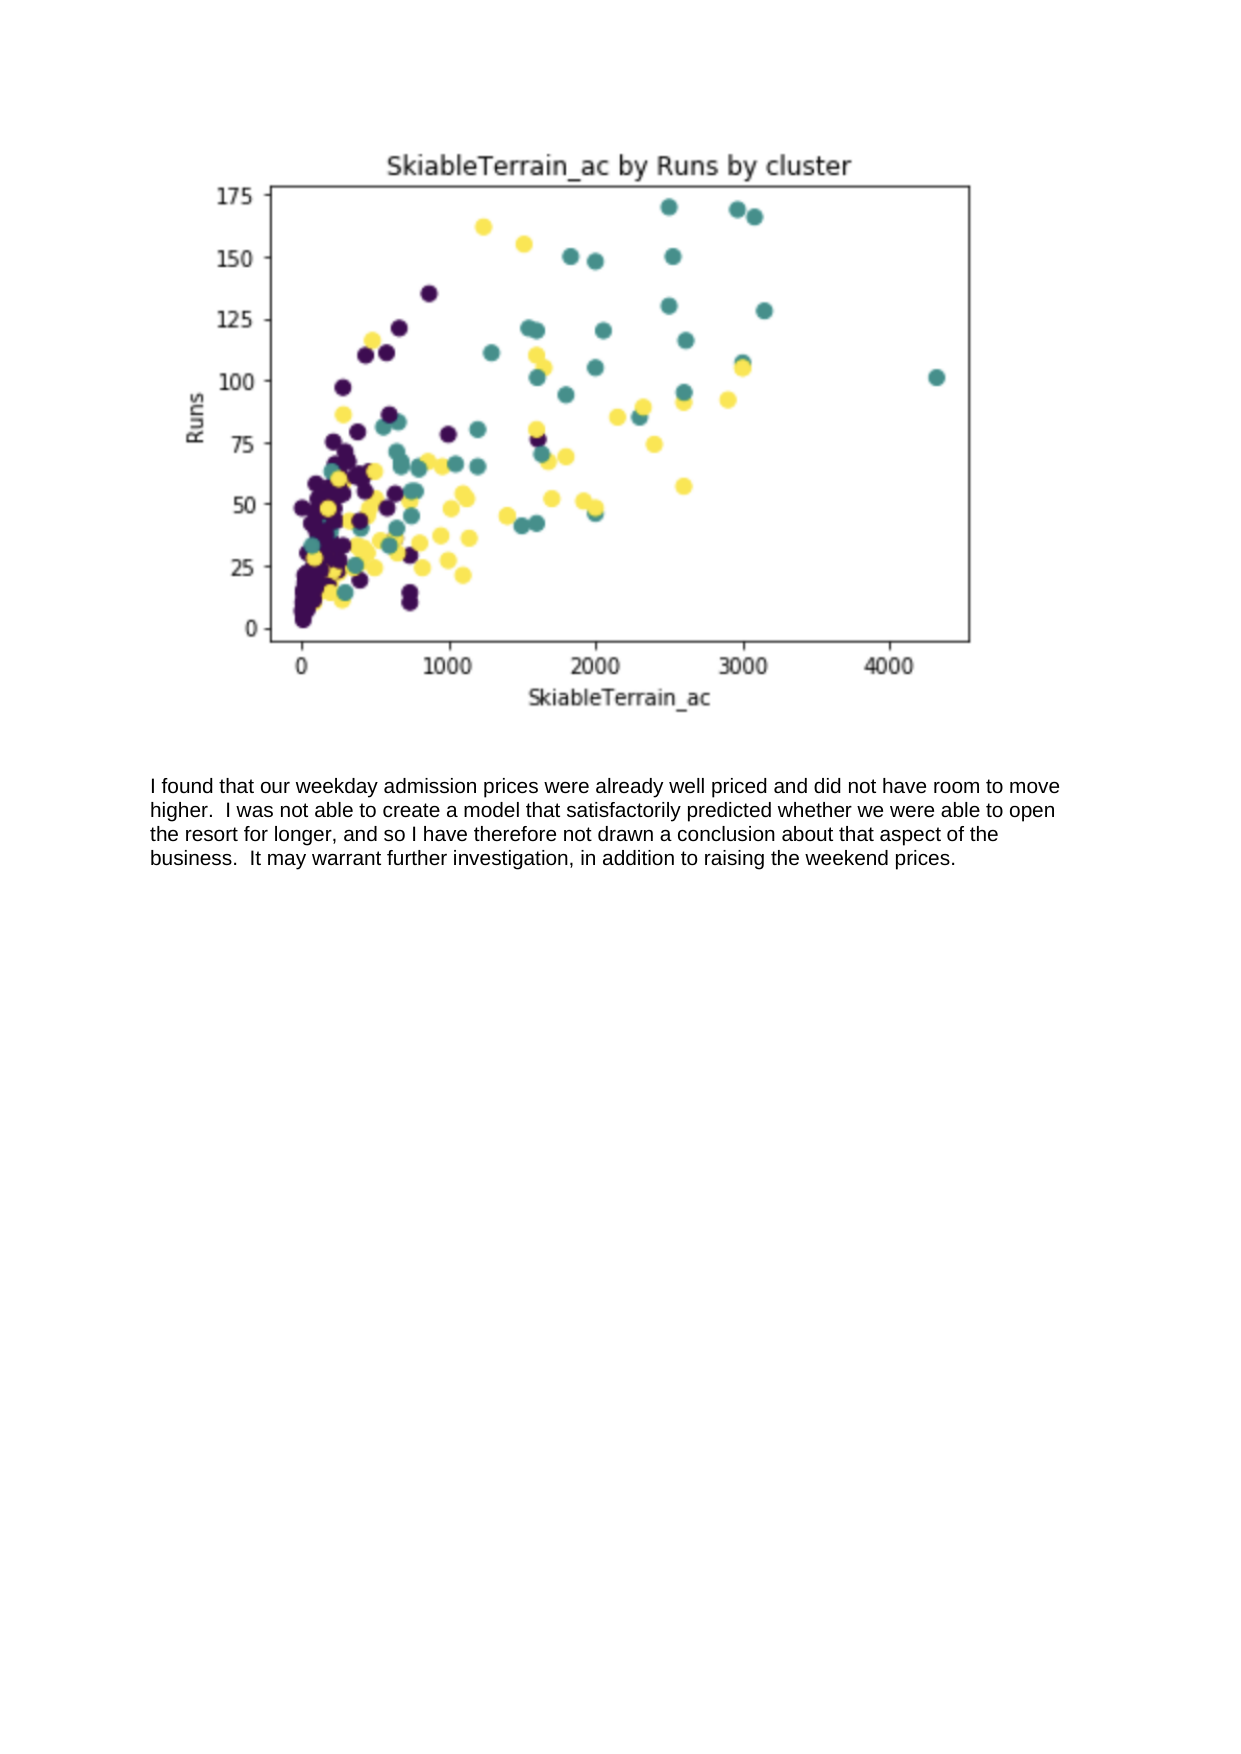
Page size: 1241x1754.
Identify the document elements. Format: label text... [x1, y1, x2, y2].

text I found that our weekday admission prices were already well priced and did not have room to move higher. I was not able to create a model that satisfactorily predicted whether we were able to open the resort for longer, and so I have therefore not drawn a conclusion about that aspect of the business. It may warrant further investigation, in addition to raising the weekend prices. [150, 774, 1090, 870]
picture [150, 150, 1061, 744]
